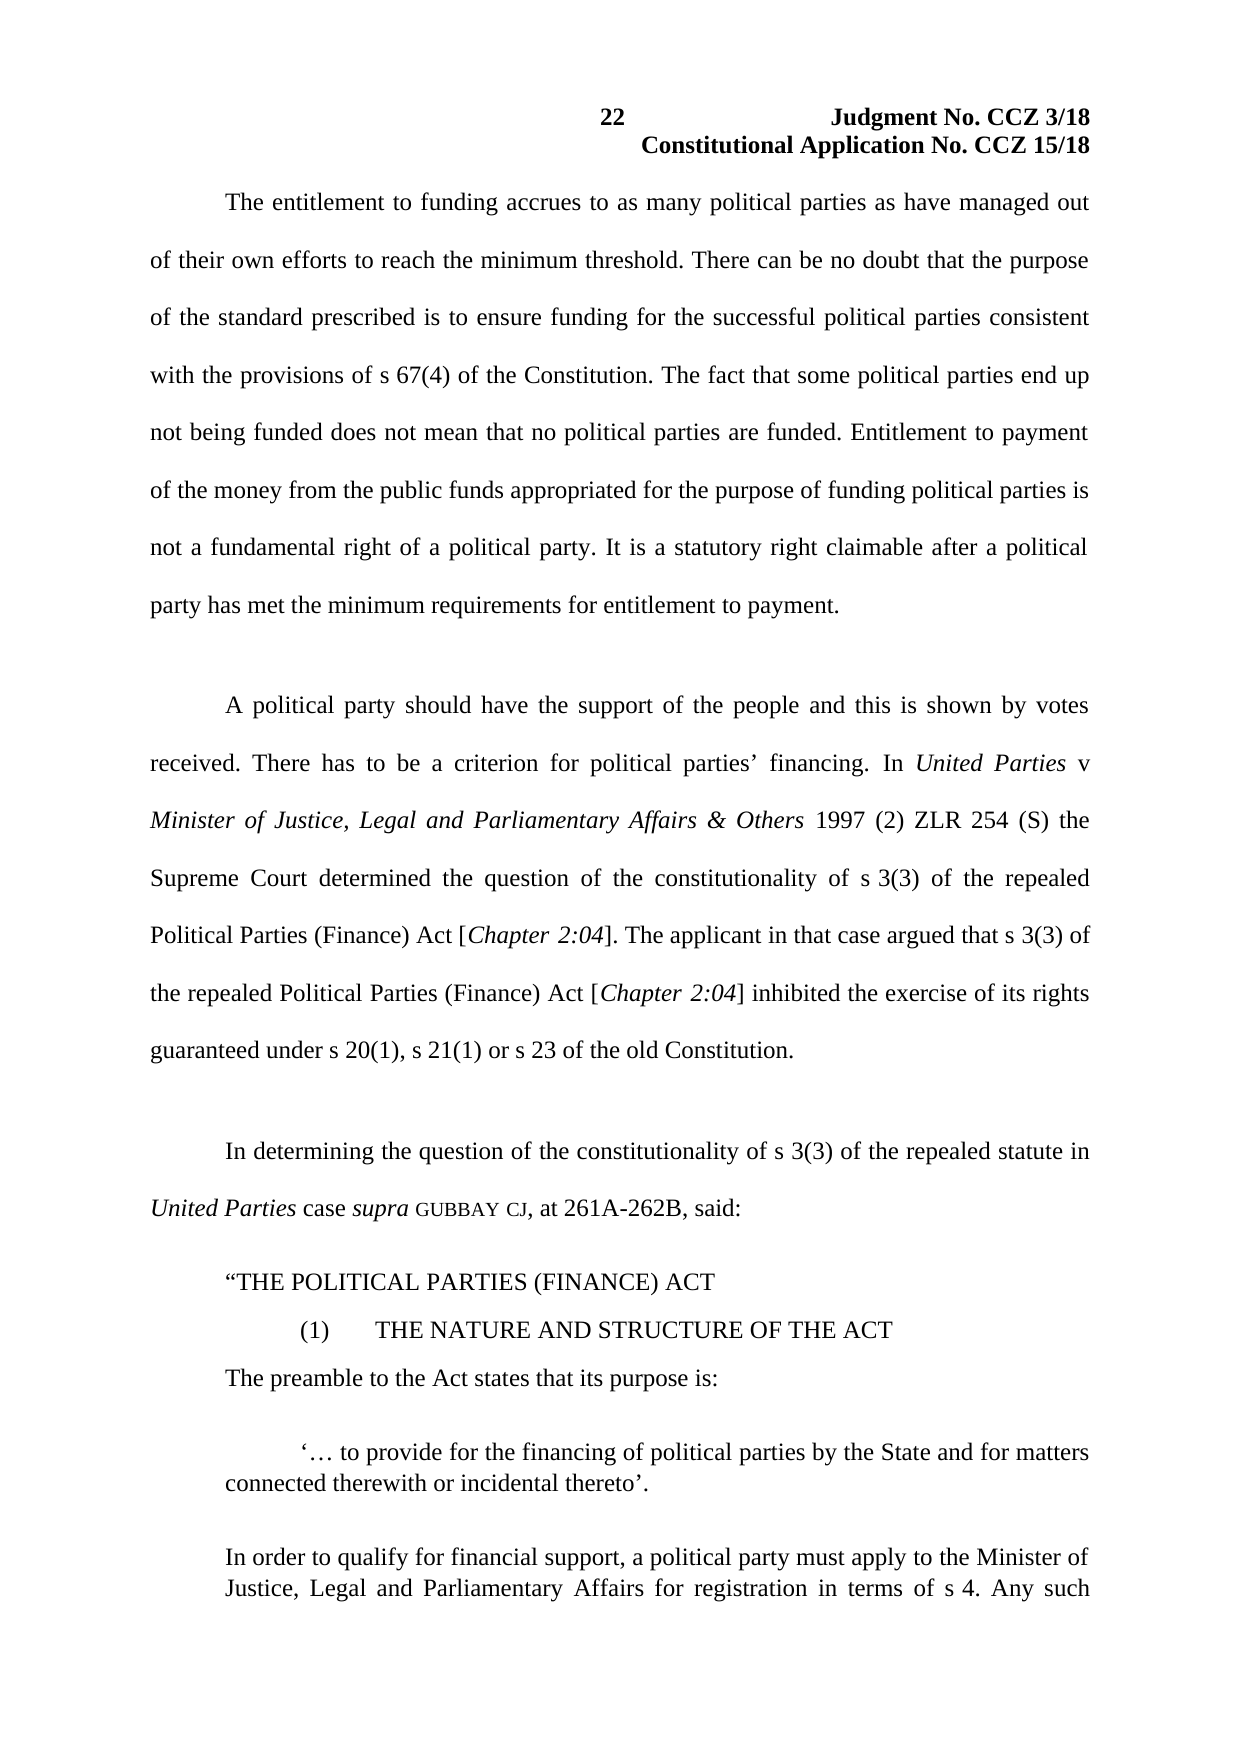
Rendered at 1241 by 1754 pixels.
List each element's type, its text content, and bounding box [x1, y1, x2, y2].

text “THE POLITICAL PARTIES (FINANCE) ACT [225, 1267, 1090, 1296]
text A political party should have the support of the people and this is shown by votes received. There has to be a criterion for political parties’ financing. In United Parties v Minister of Justice, Legal and Parliamentary Affairs & Others 1997 (2) ZLR 254 (S) the Supreme Court determined the question of the constitutionality of s 3(3) of the repealed Political Parties (Finance) Act [Chapter 2:04]. The applicant in that case argued that s 3(3) of the repealed Political Parties (Finance) Act [Chapter 2:04] inhibited the exercise of its rights guaranteed under s 20(1), s 21(1) or s 23 of the old Constitution. [150, 690, 1090, 1064]
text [225, 1542, 1090, 1602]
text The entitlement to funding accrues to as many political parties as have managed out of their own efforts to reach the minimum threshold. There can be no doubt that the purpose of the standard prescribed is to ensure funding for the successful political parties consistent with the provisions of s 67(4) of the Constitution. The fact that some political parties end up not being funded does not mean that no political parties are funded. Entitlement to payment of the money from the public funds appropriated for the purpose of funding political parties is not a fundamental right of a political party. It is a statutory right claimable after a political party has met the minimum requirements for entitlement to payment. [150, 187, 1090, 618]
text In determining the question of the constitutionality of s 3(3) of the repealed statute in United Parties case supra gubbay cj, at 261A-262B, said: [150, 1136, 1090, 1222]
text (1) THE NATURE AND STRUCTURE OF THE ACT [225, 1315, 1090, 1344]
text The preamble to the Act states that its purpose is: [225, 1363, 1090, 1392]
text ‘… to provide for the financing of political parties by the State and for matters connected therewith or incidental thereto’. [225, 1437, 1090, 1497]
